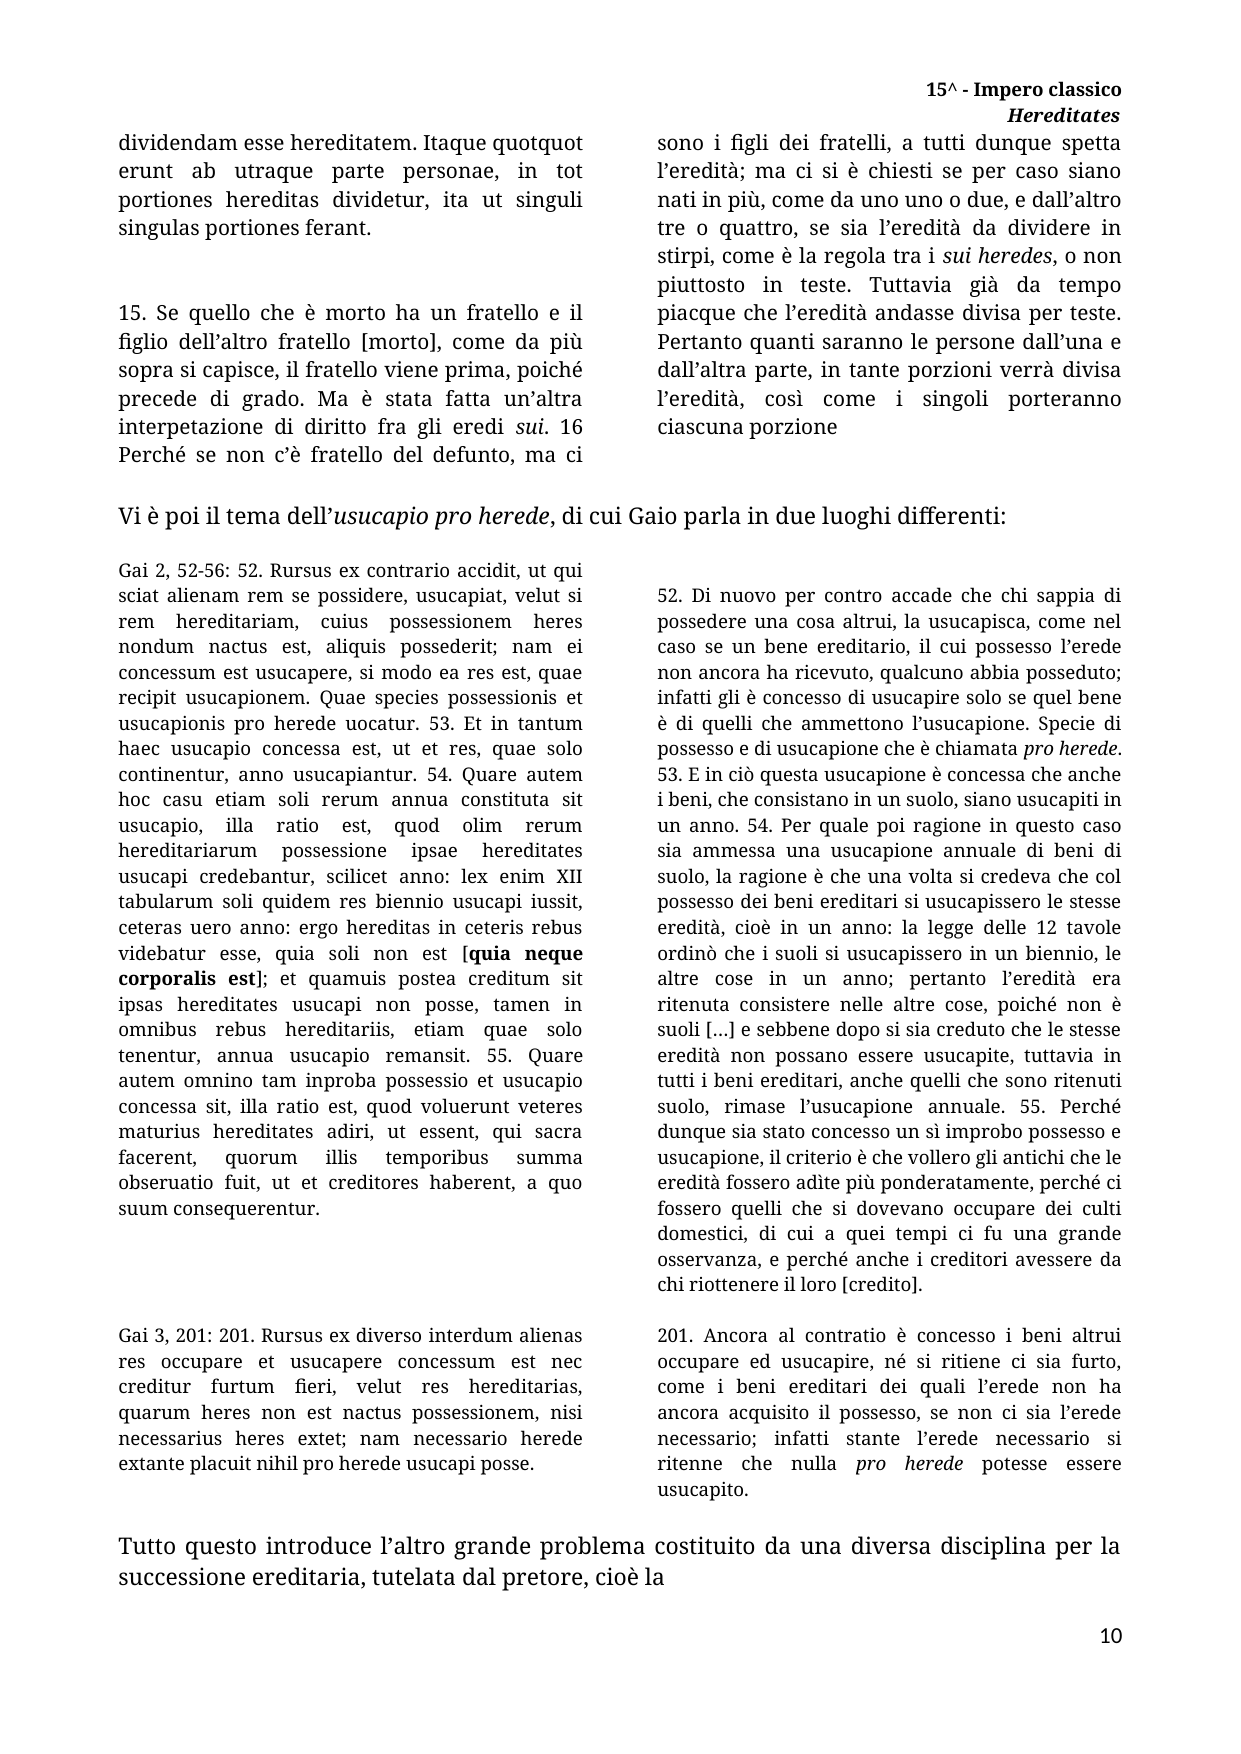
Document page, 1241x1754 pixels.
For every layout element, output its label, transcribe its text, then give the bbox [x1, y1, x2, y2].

text Vi è poi il tema dell’usucapio pro herede, di cui Gaio parla in due luoghi differenti: [118, 500, 1122, 532]
text Gai 2, 52-56: 52. Rursus ex contrario accidit, ut qui sciat alienam rem se possidere, usucapiat, velut si rem hereditariam, cuius possessionem heres nondum nactus est, aliquis possederit; nam ei concessum est usucapere, si modo ea res est, quae recipit usucapionem. Quae species possessionis et usucapionis pro herede uocatur. 53. Et in tantum haec usucapio concessa est, ut et res, quae solo continentur, anno usucapiantur. 54. Quare autem hoc casu etiam soli rerum annua constituta sit usucapio, illa ratio est, quod olim rerum hereditariarum possessione ipsae hereditates usucapi credebantur, scilicet anno: lex enim XII tabularum soli quidem res biennio usucapi iussit, ceteras uero anno: ergo hereditas in ceteris rebus videbatur esse, quia soli non est [quia neque corporalis est]; et quamuis postea creditum sit ipsas hereditates usucapi non posse, tamen in omnibus rebus hereditariis, etiam quae solo tenentur, annua usucapio remansit. 55. Quare autem omnino tam inproba possessio et usucapio concessa sit, illa ratio est, quod voluerunt veteres maturius hereditates adiri, ut essent, qui sacra facerent, quorum illis temporibus summa obseruatio fuit, ut et creditores haberent, a quo suum consequerentur. [118, 557, 583, 1221]
text 52. Di nuovo per contro accade che chi sappia di possedere una cosa altrui, la usucapisca, come nel caso se un bene ereditario, il cui possesso l’erede non ancora ha ricevuto, qualcuno abbia posseduto; infatti gli è concesso di usucapire solo se quel bene è di quelli che ammettono l’usucapione. Specie di possesso e di usucapione che è chiamata pro herede. 53. E in ciò questa usucapione è concessa che anche i beni, che consistano in un suolo, siano usucapiti in un anno. 54. Per quale poi ragione in questo caso sia ammessa una usucapione annuale di beni di suolo, la ragione è che una volta si credeva che col possesso dei beni ereditari si usucapissero le stesse eredità, cioè in un anno: la legge delle 12 tavole ordinò che i suoli si usucapissero in un biennio, le altre cose in un anno; pertanto l’eredità era ritenuta consistere nelle altre cose, poiché non è suoli […] e sebbene dopo si sia creduto che le stesse eredità non possano essere usucapite, tuttavia in tutti i beni ereditari, anche quelli che sono ritenuti suolo, rimase l’usucapione annuale. 55. Perché dunque sia stato concesso un sì improbo possesso e usucapione, il criterio è che vollero gli antichi che le eredità fossero adìte più ponderatamente, perché ci fossero quelli che si dovevano occupare dei culti domestici, di cui a quei tempi ci fu una grande osservanza, e perché anche i creditori avessere da chi riottenere il loro [credito]. [657, 583, 1122, 1297]
text 15. Se quello che è morto ha un fratello e il figlio dell’altro fratello [morto], come da più sopra si capisce, il fratello viene prima, poiché precede di grado. Ma è stata fatta un’altra interpetazione di diritto fra gli eredi sui. 16 Perché se non c’è fratello del defunto, ma ci sono i figli dei fratelli, a tutti dunque spetta l’eredità; ma ci si è chiesti se per caso siano nati in più, come da uno uno o due, e dall’altro tre o quattro, se sia l’eredità da dividere in stirpi, come è la regola tra i sui heredes, o non piuttosto in teste. Tuttavia già da tempo piacque che l’eredità andasse divisa per teste. Pertanto quanti saranno le persone dall’una e dall’altra parte, in tante porzioni verrà divisa l’eredità, così come i singoli porteranno ciascuna porzione [118, 298, 583, 469]
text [118, 128, 583, 242]
text Tutto questo introduce l’altro grande problema costituito da una diversa disciplina per la successione ereditaria, tutelata dal pretore, cioè la [118, 1530, 1122, 1592]
text 201. Ancora al contratio è concesso i beni altrui occupare ed usucapire, né si ritiene ci sia furto, come i beni ereditari dei quali l’erede non ha ancora acquisito il possesso, se non ci sia l’erede necessario; infatti stante l’erede necessario si ritenne che nulla pro herede potesse essere usucapito. [657, 1323, 1122, 1501]
text 15. Se quello che è morto ha un fratello e il figlio dell’altro fratello [morto], come da più sopra si capisce, il fratello viene prima, poiché precede di grado. Ma è stata fatta un’altra interpetazione di diritto fra gli eredi sui. 16 Perché se non c’è fratello del defunto, ma ci sono i figli dei fratelli, a tutti dunque spetta l’eredità; ma ci si è chiesti se per caso siano nati in più, come da uno uno o due, e dall’altro tre o quattro, se sia l’eredità da dividere in stirpi, come è la regola tra i sui heredes, o non piuttosto in teste. Tuttavia già da tempo piacque che l’eredità andasse divisa per teste. Pertanto quanti saranno le persone dall’una e dall’altra parte, in tante porzioni verrà divisa l’eredità, così come i singoli porteranno ciascuna porzione [657, 128, 1122, 441]
text Gai 3, 201: 201. Rursus ex diverso interdum alienas res occupare et usucapere concessum est nec creditur furtum fieri, velut res hereditarias, quarum heres non est nactus possessionem, nisi necessarius heres extet; nam necessario herede extante placuit nihil pro herede usucapi posse. [118, 1323, 583, 1476]
